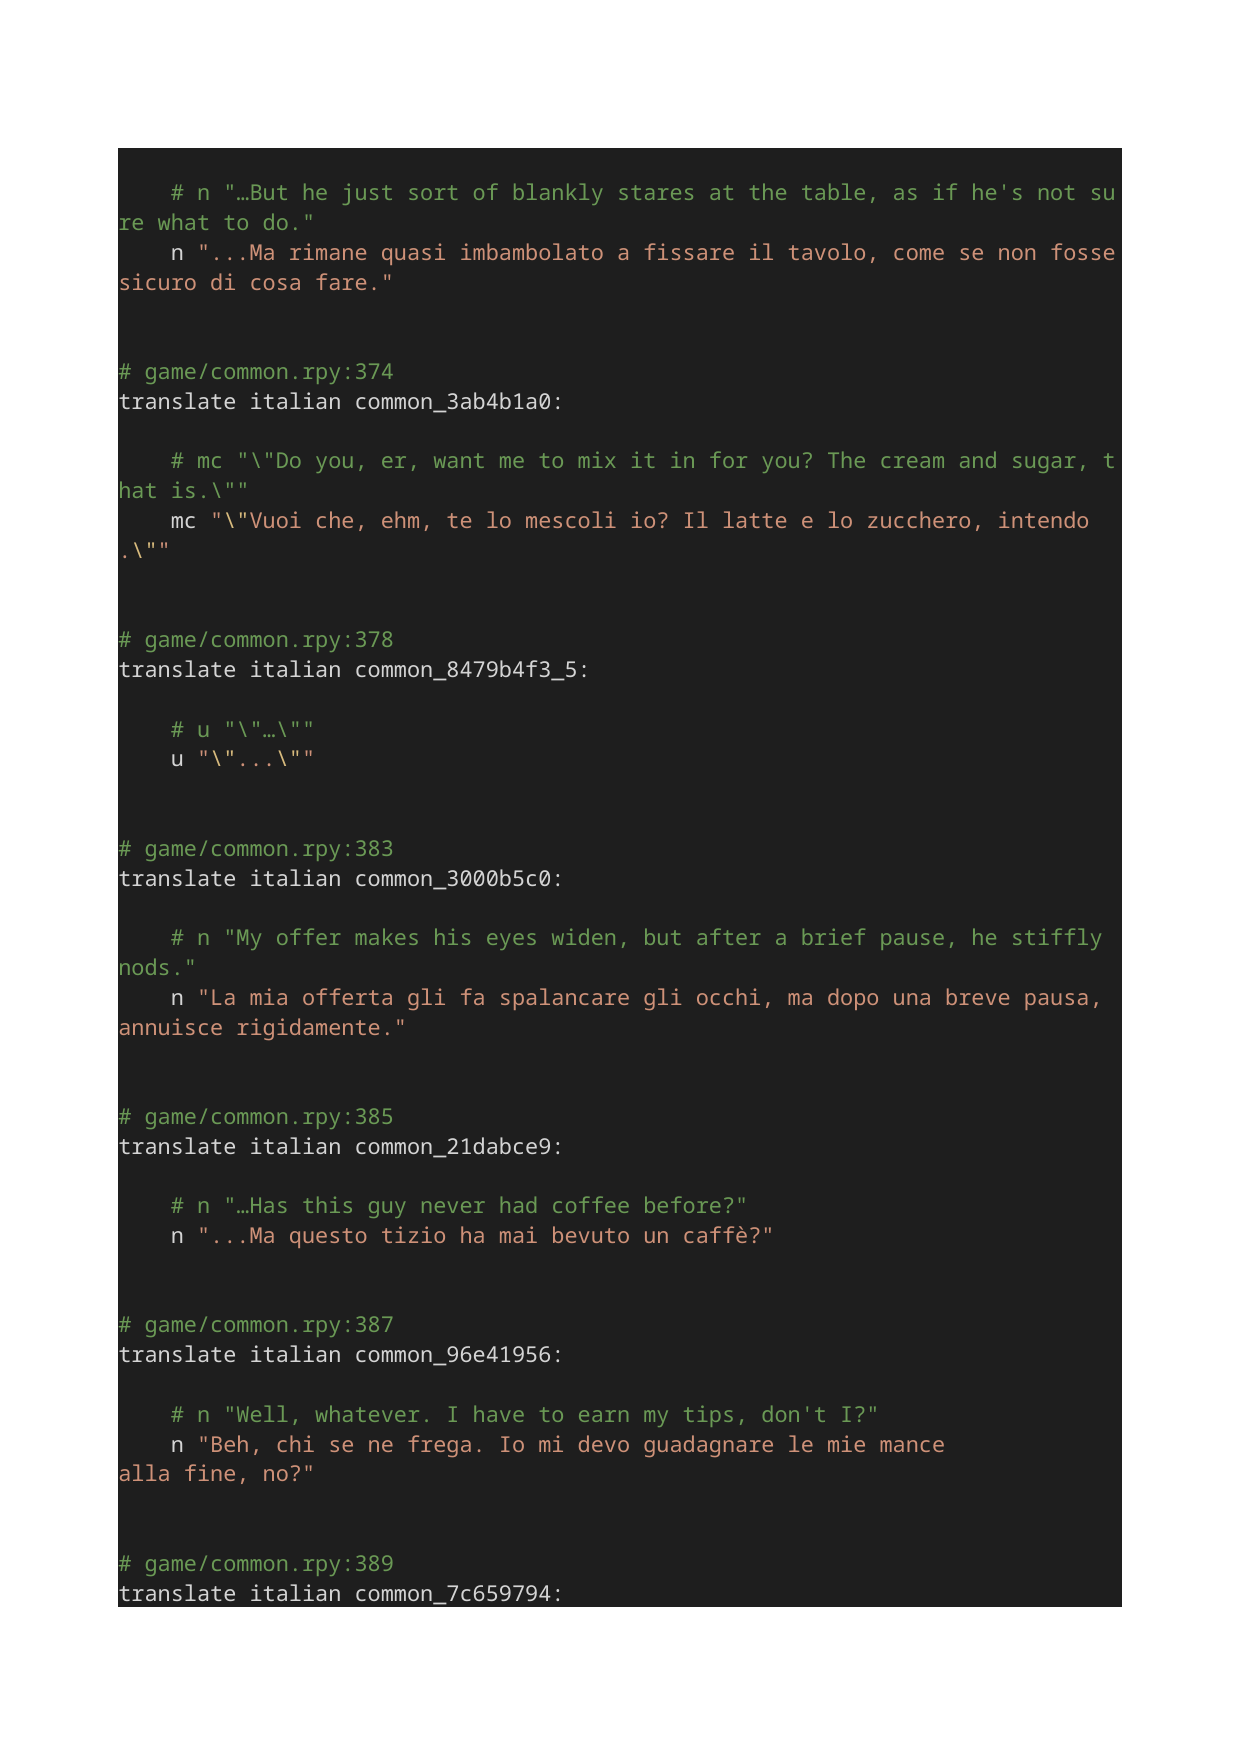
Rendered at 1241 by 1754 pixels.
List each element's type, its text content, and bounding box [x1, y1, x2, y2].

text translate italian common_7c659794: [118, 1578, 1122, 1607]
text n "...Ma rimane quasi imbambolato a fissare il tavolo, come se non fosse sicuro di cosa fare." [118, 237, 1122, 297]
text n "La mia offerta gli fa spalancare gli occhi, ma dopo una breve pausa, [118, 982, 1122, 1012]
text translate italian common_8479b4f3_5: [118, 654, 1122, 684]
text mc "\"Vuoi che, ehm, te lo mescoli io? Il latte e lo zucchero, intendo.\"" [118, 505, 1122, 565]
text # n "…Has this guy never had coffee before?" [118, 1190, 1122, 1220]
text # game/common.rpy:389 [118, 1548, 1122, 1578]
text # game/common.rpy:385 [118, 1101, 1122, 1131]
text # game/common.rpy:374 [118, 356, 1122, 386]
text # game/common.rpy:383 [118, 833, 1122, 863]
text # n "Well, whatever. I have to earn my tips, don't I?" [118, 1399, 1122, 1429]
text # mc "\"Do you, er, want me to mix it in for you? The cream and sugar, that is.\"" [118, 446, 1122, 505]
text translate italian common_3000b5c0: [118, 863, 1122, 892]
text # game/common.rpy:387 [118, 1309, 1122, 1339]
text u "\"...\"" [118, 743, 1122, 773]
text translate italian common_21dabce9: [118, 1131, 1122, 1161]
text n "Beh, chi se ne frega. Io mi devo guadagnare le mie mance alla fine, no?" [118, 1429, 1122, 1488]
text translate italian common_96e41956: [118, 1339, 1122, 1369]
text annuisce rigidamente." [118, 1012, 1122, 1041]
text # u "\"…\"" [118, 714, 1122, 743]
text translate italian common_3ab4b1a0: [118, 386, 1122, 416]
text n "...Ma questo tizio ha mai bevuto un caffè?" [118, 1220, 1122, 1250]
text # n "…But he just sort of blankly stares at the table, as if he's not sure what to do." [118, 177, 1122, 237]
text # n "My offer makes his eyes widen, but after a brief pause, he stiffly nods." [118, 922, 1122, 982]
text # game/common.rpy:378 [118, 624, 1122, 654]
